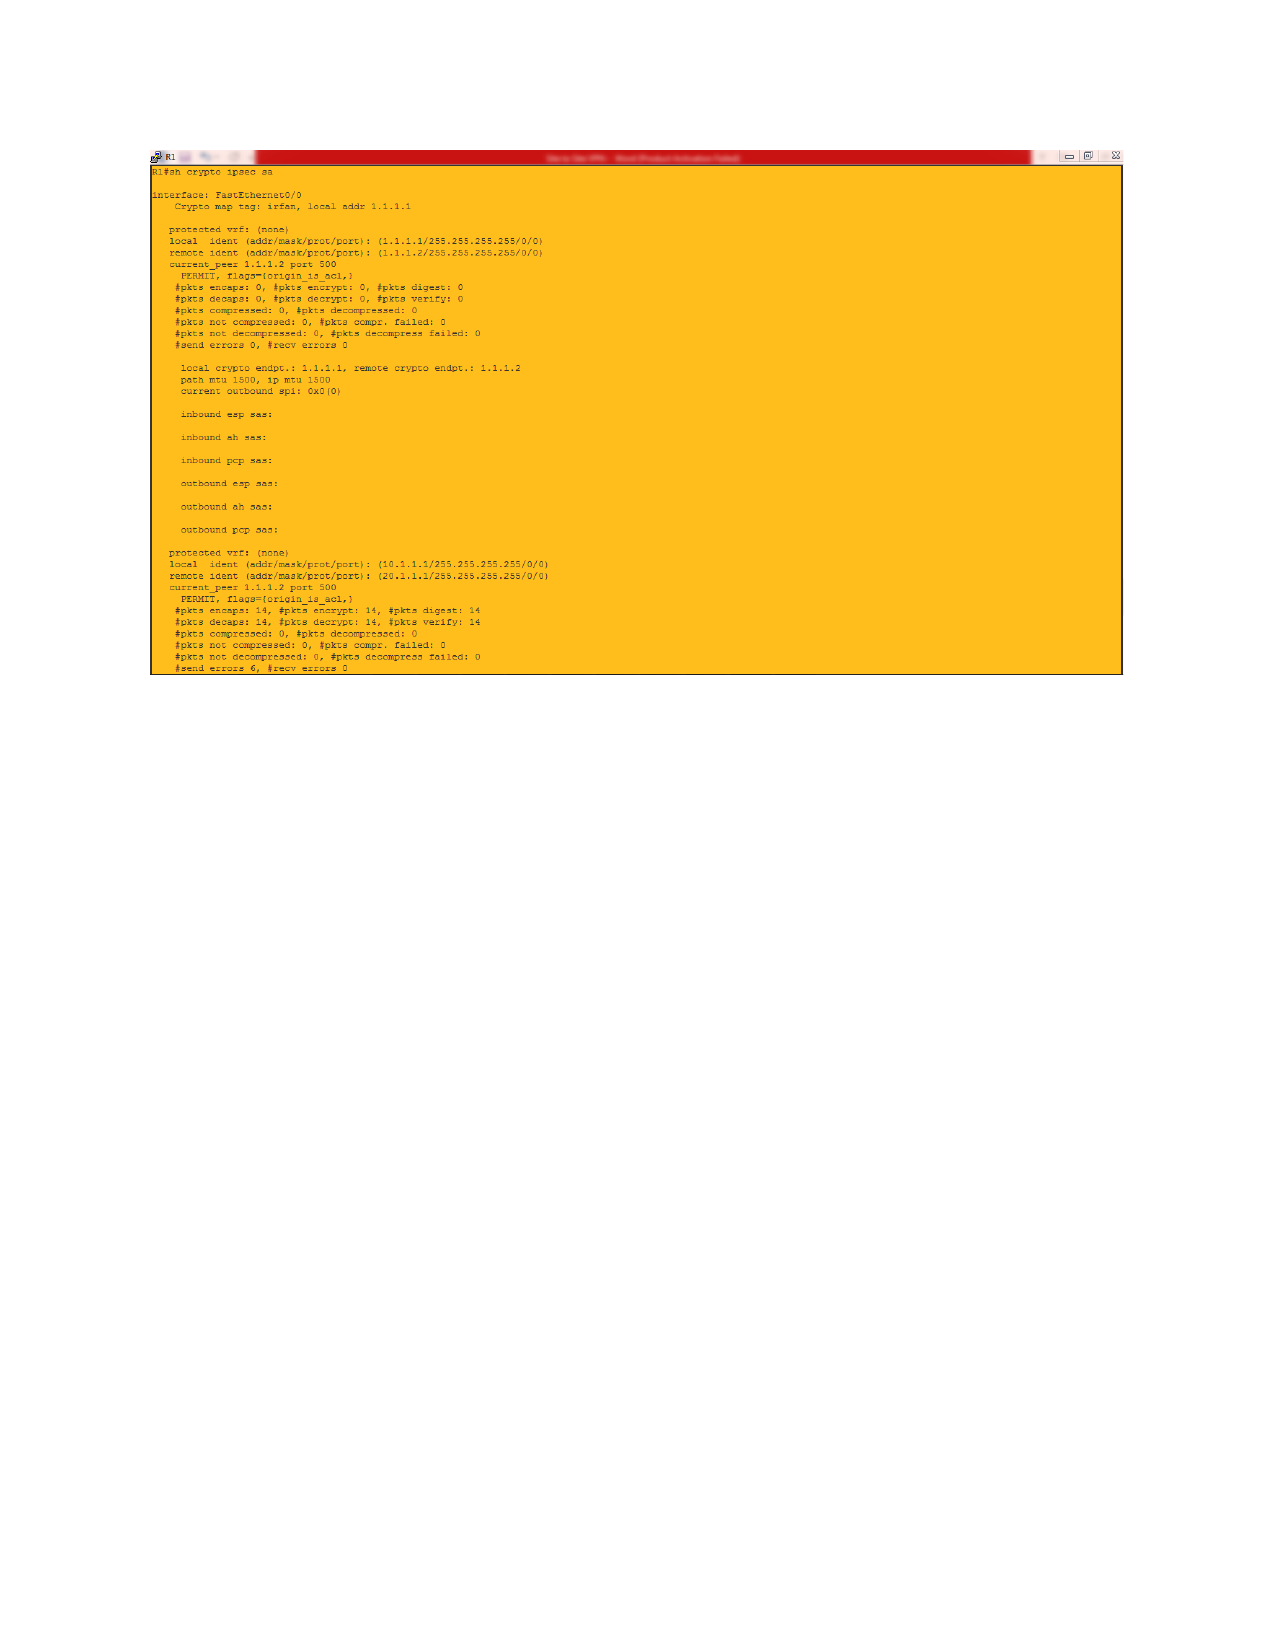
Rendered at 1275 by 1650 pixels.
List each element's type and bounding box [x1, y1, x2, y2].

picture [150, 150, 1124, 675]
